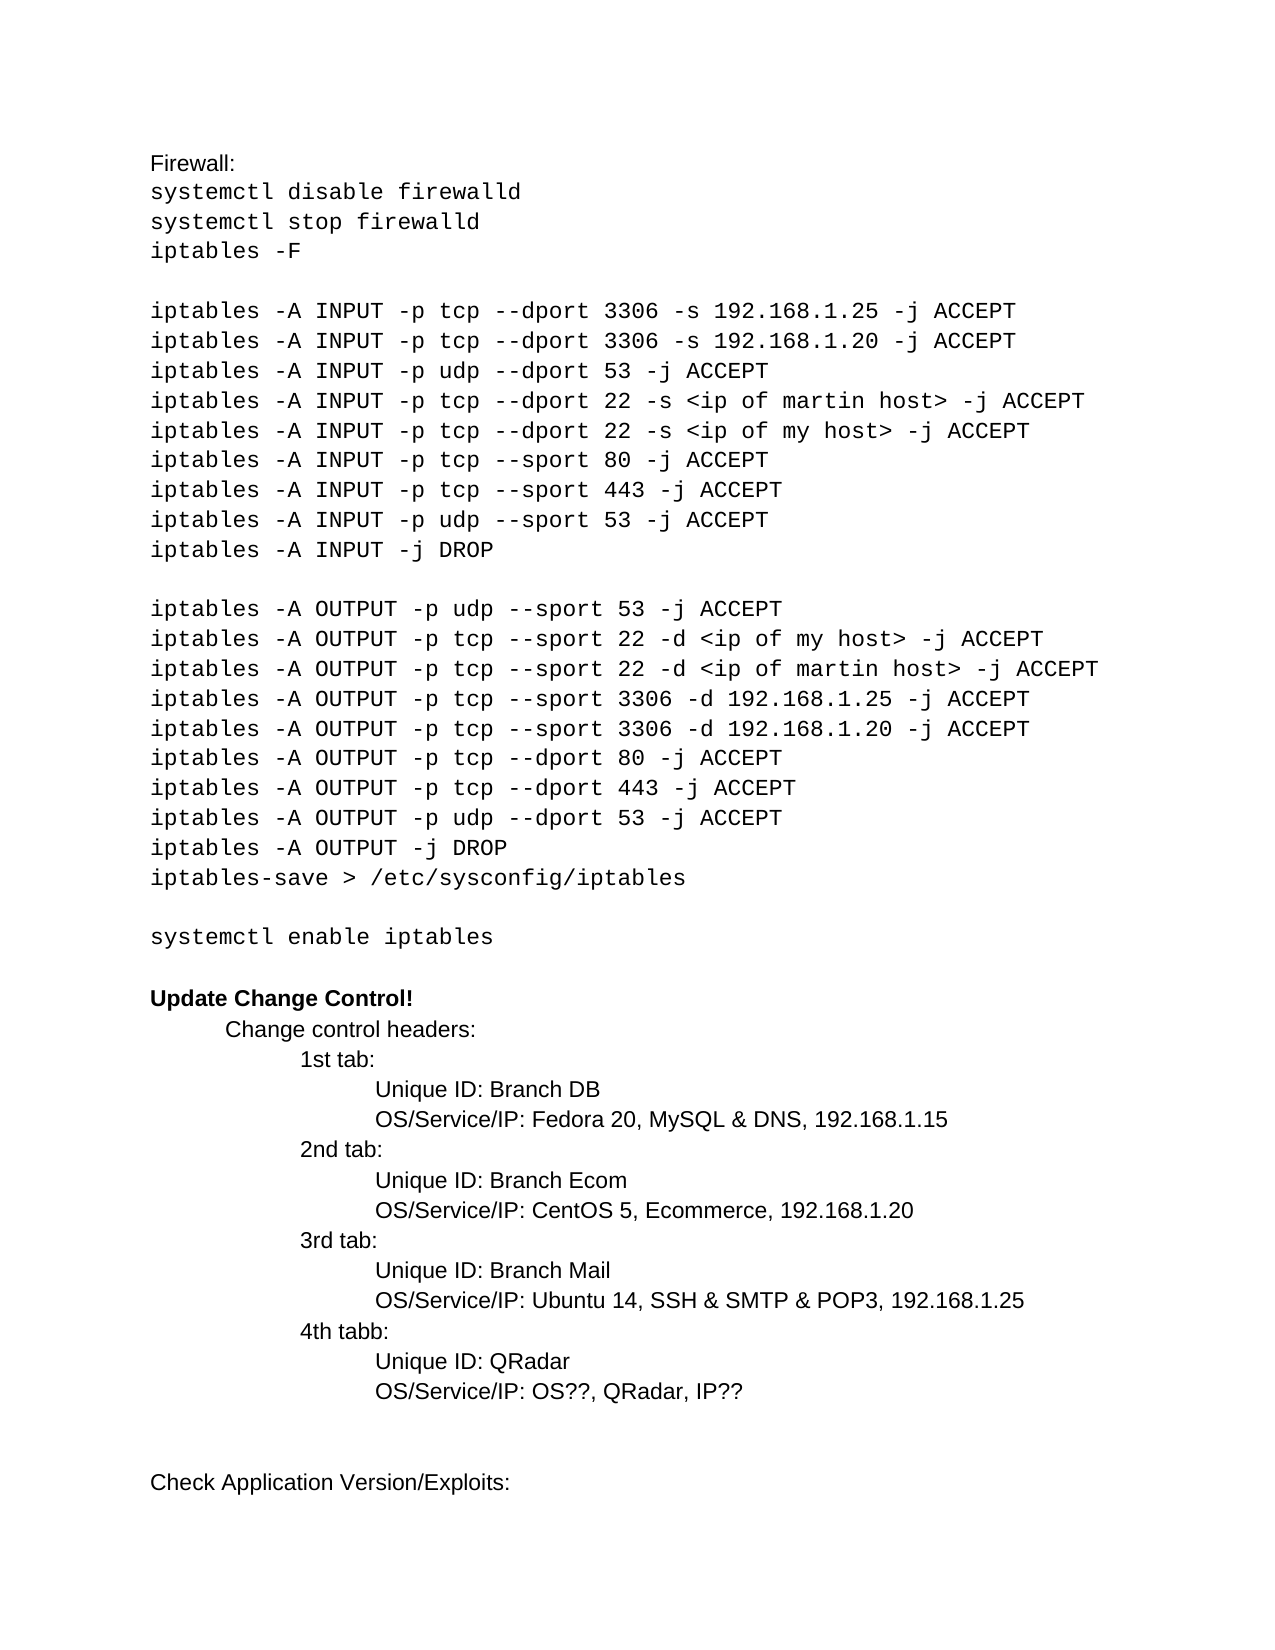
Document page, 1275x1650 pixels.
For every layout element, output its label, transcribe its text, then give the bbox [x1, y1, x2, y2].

text iptables -A OUTPUT -p tcp --sport 3306 -d 192.168.1.20 -j ACCEPT [150, 717, 1125, 743]
text iptables -A INPUT -p tcp --dport 3306 -s 192.168.1.25 -j ACCEPT [150, 300, 1125, 326]
text Unique ID: Branch DB [150, 1076, 1125, 1102]
text iptables -A OUTPUT -p tcp --dport 80 -j ACCEPT [150, 747, 1125, 773]
text Firewall: [150, 150, 1125, 176]
text Change control headers: [150, 1016, 1125, 1042]
text 4th tabb: [150, 1318, 1125, 1344]
text 3rd tab: [150, 1227, 1125, 1253]
text systemctl enable iptables [150, 925, 1125, 951]
text 1st tab: [150, 1046, 1125, 1072]
text iptables -A OUTPUT -p tcp --sport 3306 -d 192.168.1.25 -j ACCEPT [150, 687, 1125, 713]
text Unique ID: Branch Mail [150, 1257, 1125, 1284]
text OS/Service/IP: CentOS 5, Ecommerce, 192.168.1.20 [150, 1197, 1125, 1223]
text iptables -A OUTPUT -p tcp --sport 22 -d <ip of my host> -j ACCEPT [150, 627, 1125, 653]
text iptables -F [150, 240, 1125, 266]
text iptables -A OUTPUT -p tcp --sport 22 -d <ip of martin host> -j ACCEPT [150, 657, 1125, 683]
text iptables-save > /etc/sysconfig/iptables [150, 866, 1125, 892]
text Unique ID: QRadar [150, 1348, 1125, 1374]
text iptables -A OUTPUT -p tcp --dport 443 -j ACCEPT [150, 776, 1125, 802]
text iptables -A INPUT -p tcp --dport 22 -s <ip of martin host> -j ACCEPT [150, 389, 1125, 415]
text 2nd tab: [150, 1136, 1125, 1163]
text iptables -A INPUT -p tcp --sport 443 -j ACCEPT [150, 478, 1125, 504]
text OS/Service/IP: Fedora 20, MySQL & DNS, 192.168.1.15 [150, 1106, 1125, 1133]
text iptables -A INPUT -j DROP [150, 538, 1125, 564]
text OS/Service/IP: Ubuntu 14, SSH & SMTP & POP3, 192.168.1.25 [150, 1287, 1125, 1314]
text Check Application Version/Exploits: [150, 1469, 1125, 1495]
text iptables -A INPUT -p udp --sport 53 -j ACCEPT [150, 508, 1125, 534]
text iptables -A INPUT -p tcp --sport 80 -j ACCEPT [150, 449, 1125, 475]
text systemctl stop firewalld [150, 210, 1125, 236]
text OS/Service/IP: OS??, QRadar, IP?? [150, 1378, 1125, 1404]
text iptables -A INPUT -p tcp --dport 3306 -s 192.168.1.20 -j ACCEPT [150, 329, 1125, 356]
text iptables -A INPUT -p udp --dport 53 -j ACCEPT [150, 359, 1125, 385]
text systemctl disable firewalld [150, 180, 1125, 206]
text Update Change Control! [150, 985, 1125, 1012]
text iptables -A OUTPUT -j DROP [150, 836, 1125, 862]
text Unique ID: Branch Ecom [150, 1167, 1125, 1193]
text iptables -A OUTPUT -p udp --sport 53 -j ACCEPT [150, 598, 1125, 624]
text iptables -A INPUT -p tcp --dport 22 -s <ip of my host> -j ACCEPT [150, 419, 1125, 445]
text iptables -A OUTPUT -p udp --dport 53 -j ACCEPT [150, 806, 1125, 832]
